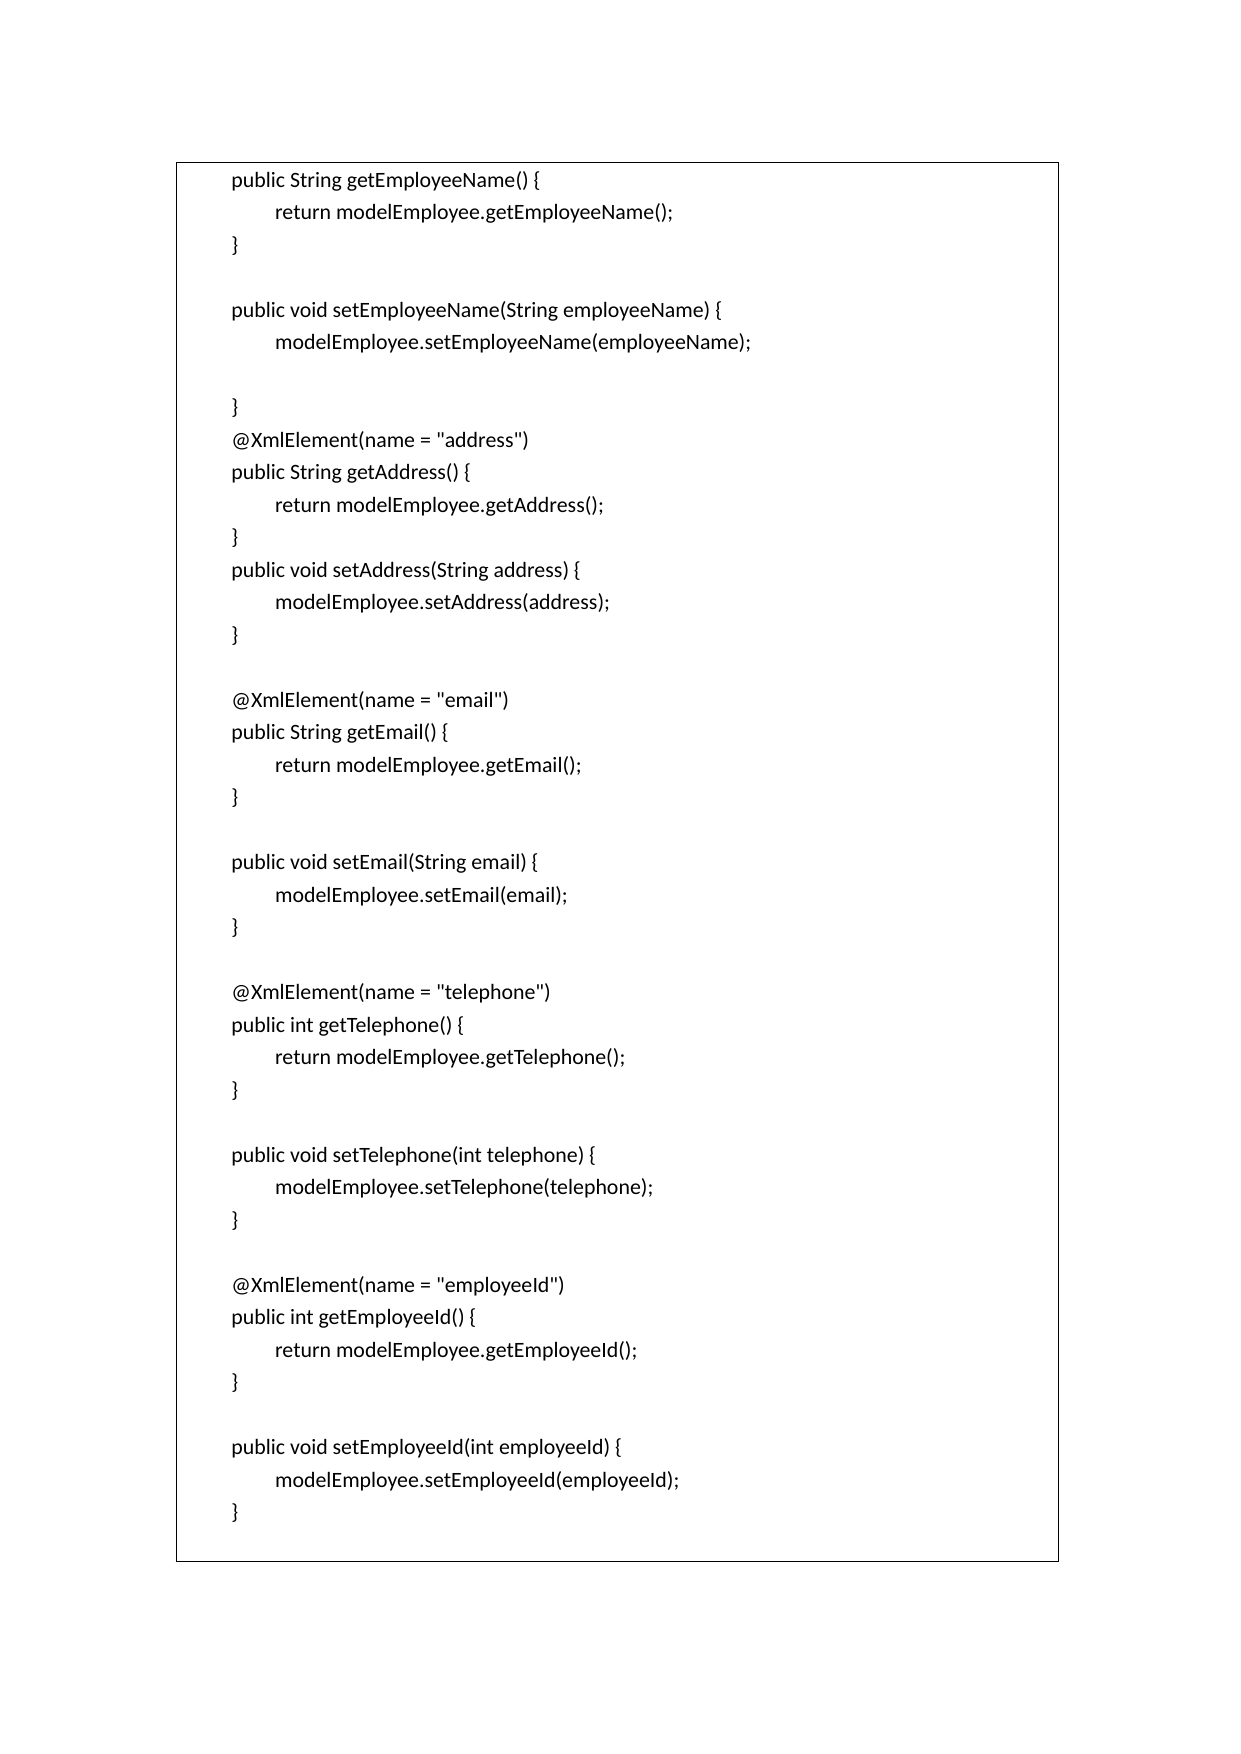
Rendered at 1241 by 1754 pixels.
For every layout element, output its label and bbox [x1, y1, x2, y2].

table_header [177, 163, 1058, 1561]
